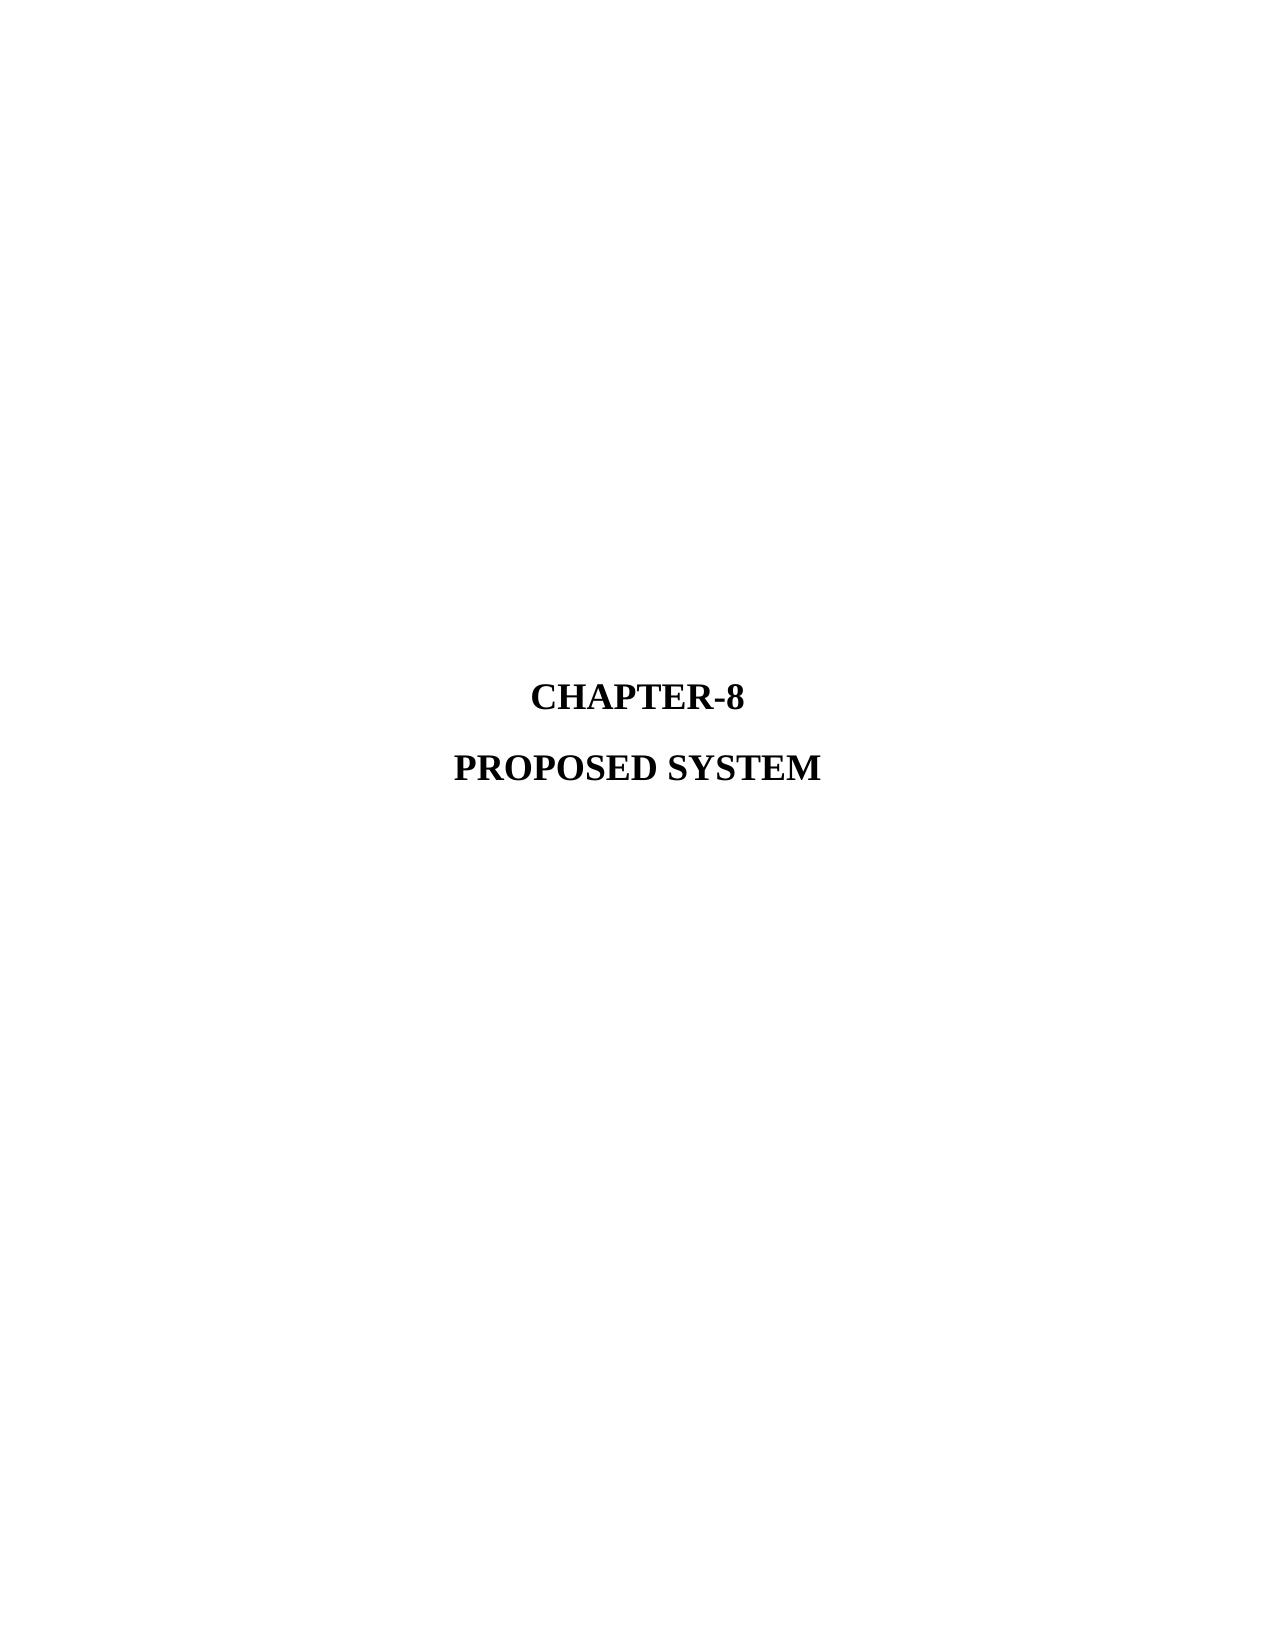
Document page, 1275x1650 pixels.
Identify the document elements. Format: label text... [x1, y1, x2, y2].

text PROPOSED SYSTEM [150, 745, 1125, 788]
text CHAPTER-8 [150, 675, 1125, 718]
